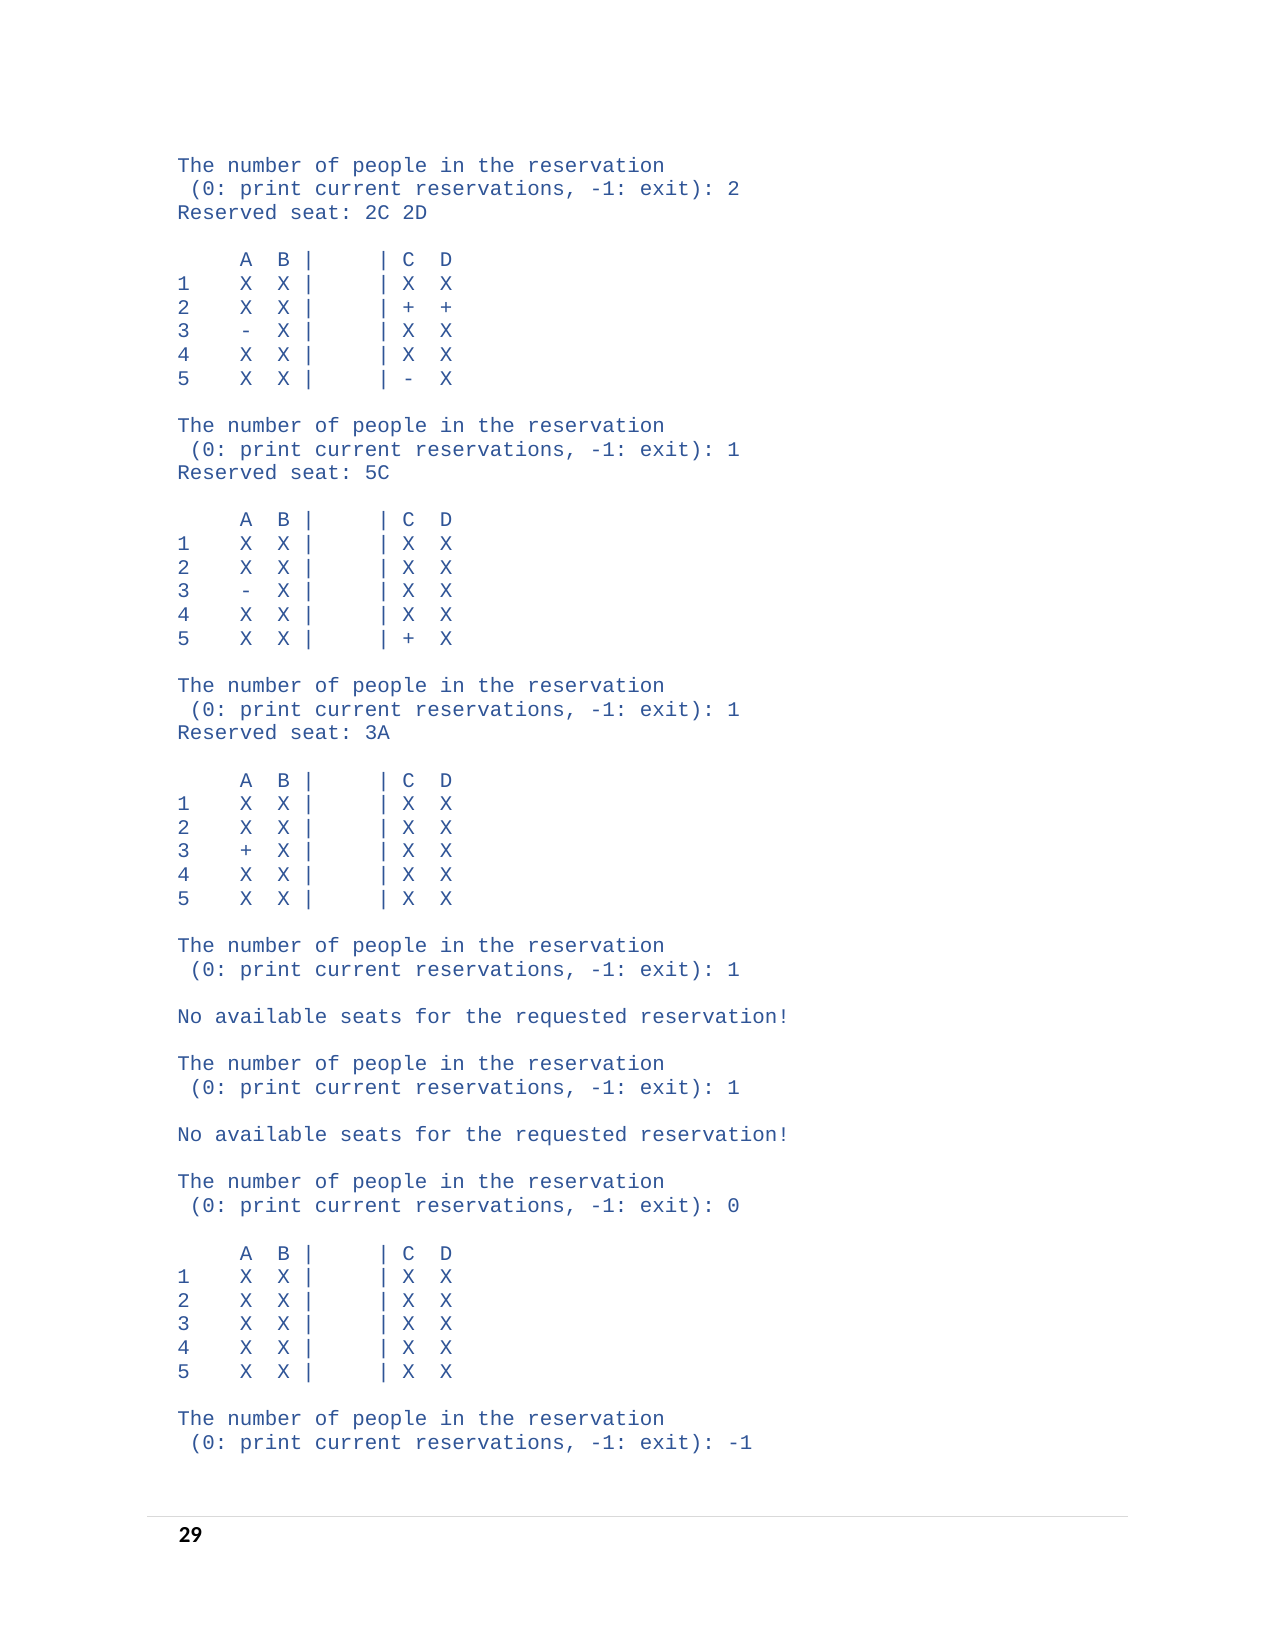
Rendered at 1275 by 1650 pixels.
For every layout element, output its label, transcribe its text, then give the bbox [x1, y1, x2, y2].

text 3 + X | | X X [177, 841, 942, 864]
text 4 X X | | X X [177, 344, 942, 368]
text A B | | C D [177, 509, 942, 533]
text 1 X X | | X X [177, 273, 942, 297]
text 5 X X | | - X [177, 368, 942, 391]
text 4 X X | | X X [177, 604, 942, 628]
text A B | | C D [177, 1242, 942, 1266]
text 5 X X | | + X [177, 628, 942, 651]
text 4 X X | | X X [177, 1337, 942, 1361]
text (0: print current reservations, -1: exit): 1 [177, 959, 942, 982]
text 4 X X | | X X [177, 864, 942, 888]
text The number of people in the reservation [177, 675, 942, 699]
text The number of people in the reservation [177, 1053, 942, 1077]
text The number of people in the reservation [177, 1172, 942, 1195]
text 1 X X | | X X [177, 793, 942, 817]
text Reserved seat: 5C [177, 462, 942, 486]
text No available seats for the requested reservation! [177, 1006, 942, 1030]
text (0: print current reservations, -1: exit): 1 [177, 438, 942, 462]
text 3 - X | | X X [177, 320, 942, 344]
text Reserved seat: 3A [177, 722, 942, 746]
text A B | | C D [177, 769, 942, 793]
text The number of people in the reservation [177, 155, 942, 178]
text 1 X X | | X X [177, 533, 942, 557]
text 2 X X | | X X [177, 557, 942, 580]
text No available seats for the requested reservation! [177, 1124, 942, 1148]
text 1 X X | | X X [177, 1266, 942, 1290]
text 2 X X | | X X [177, 1290, 942, 1313]
text Reserved seat: 2C 2D [177, 202, 942, 226]
text The number of people in the reservation [177, 1408, 942, 1432]
text (0: print current reservations, -1: exit): 1 [177, 699, 942, 722]
text 3 - X | | X X [177, 580, 942, 604]
text The number of people in the reservation [177, 935, 942, 959]
text (0: print current reservations, -1: exit): 1 [177, 1077, 942, 1101]
text 5 X X | | X X [177, 1361, 942, 1384]
text 3 X X | | X X [177, 1313, 942, 1337]
text (0: print current reservations, -1: exit): -1 [177, 1432, 942, 1455]
text (0: print current reservations, -1: exit): 2 [177, 178, 942, 202]
text 5 X X | | X X [177, 888, 942, 911]
text A B | | C D [177, 249, 942, 273]
text The number of people in the reservation [177, 415, 942, 438]
text 2 X X | | X X [177, 817, 942, 841]
text 2 X X | | + + [177, 297, 942, 320]
text (0: print current reservations, -1: exit): 0 [177, 1195, 942, 1219]
